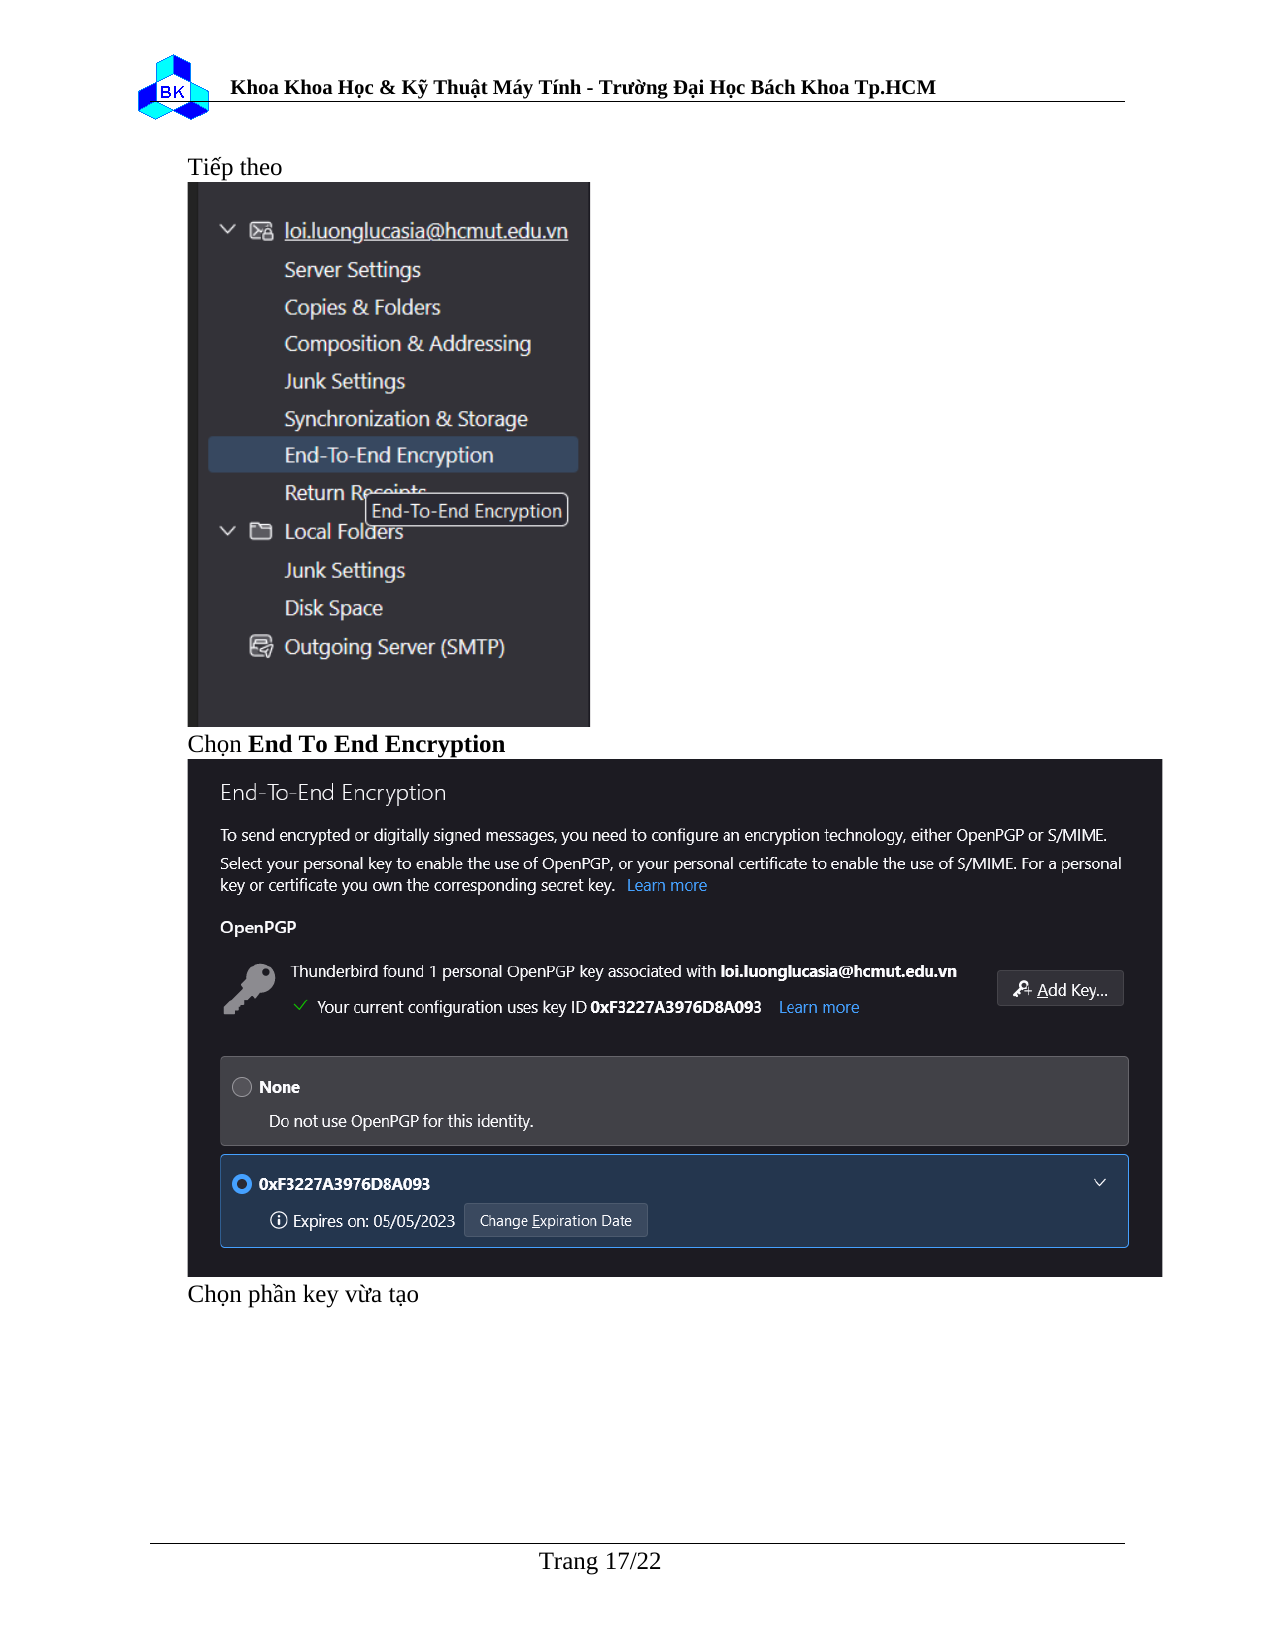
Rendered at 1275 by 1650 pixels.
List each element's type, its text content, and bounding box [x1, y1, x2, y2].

text Chọn End To End Encryption [187, 729, 1125, 757]
text Chọn phần key vừa tạo [187, 1279, 1125, 1307]
text Tiếp theo [187, 152, 1125, 181]
picture [187, 182, 590, 727]
picture [187, 759, 1163, 1277]
picture [131, 48, 214, 132]
